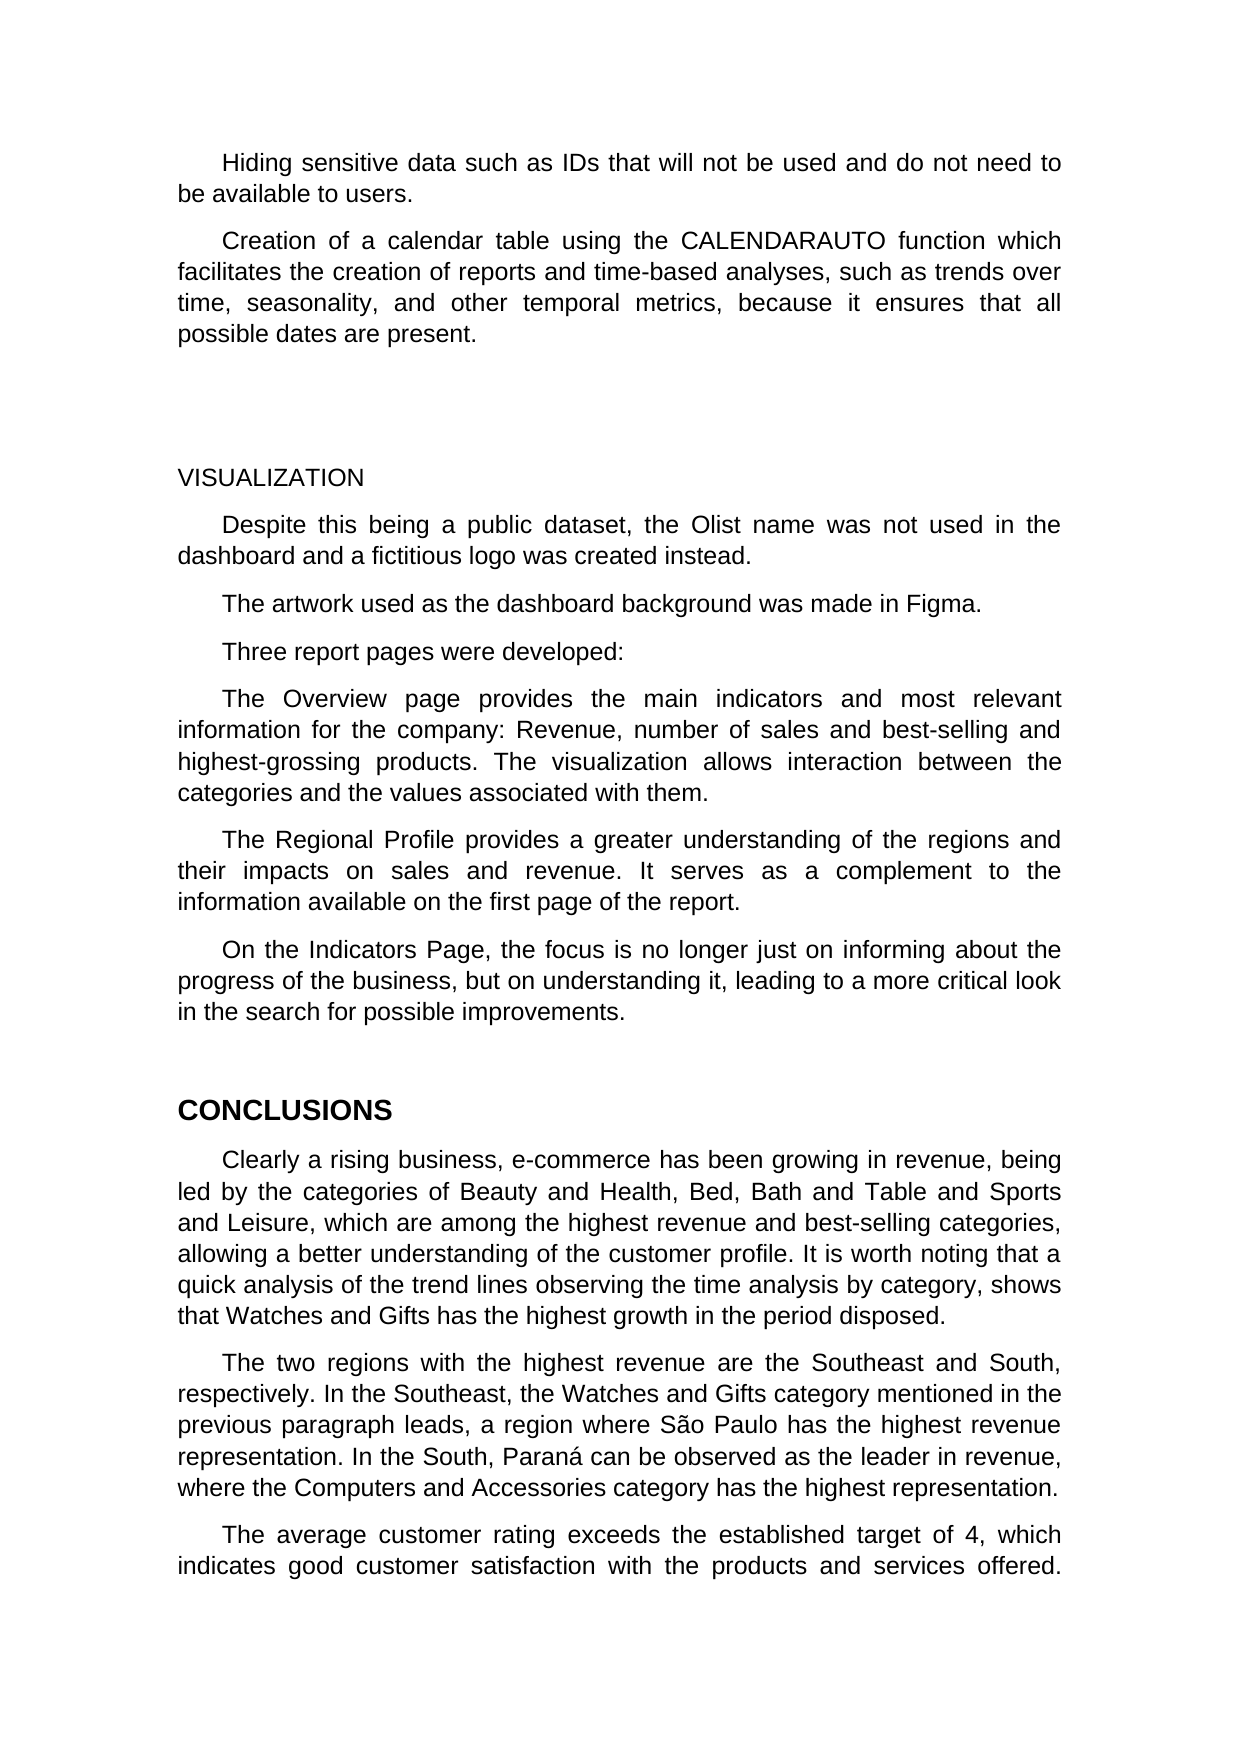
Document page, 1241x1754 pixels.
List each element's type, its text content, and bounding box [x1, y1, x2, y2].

text Clearly a rising business, e-commerce has been growing in revenue, being led by the categories of Beauty and Health, Bed, Bath and Table and Sports and Leisure, which are among the highest revenue and best-selling categories, allowing a better understanding of the customer profile. It is worth noting that a quick analysis of the trend lines observing the time analysis by category, shows that Watches and Gifts has the highest growth in the period disposed. [177, 1145, 1063, 1329]
text Three report pages were developed: [177, 637, 1063, 666]
text Creation of a calendar table using the CALENDARAUTO function which facilitates the creation of reports and time-based analyses, such as trends over time, seasonality, and other temporal metrics, because it ensures that all possible dates are present. [177, 226, 1063, 348]
text The two regions with the highest revenue are the Southeast and South, respectively. In the Southeast, the Watches and Gifts category mentioned in the previous paragraph leads, a region where São Paulo has the highest revenue representation. In the South, Paraná can be observed as the leader in revenue, where the Computers and Accessories category has the highest representation. [177, 1348, 1063, 1501]
text Despite this being a public dataset, the Olist name was not used in the dashboard and a fictitious logo was created instead. [177, 510, 1063, 570]
text The Regional Profile provides a greater understanding of the regions and their impacts on sales and revenue. It serves as a complement to the information available on the first page of the report. [177, 825, 1063, 916]
text Hiding sensitive data such as IDs that will not be used and do not need to be available to users. [177, 148, 1063, 207]
text The Overview page provides the main indicators and most relevant information for the company: Revenue, number of sales and best-selling and highest-grossing products. The visualization allows interaction between the categories and the values associated with them. [177, 684, 1063, 806]
text On the Indicators Page, the focus is no longer just on informing about the progress of the business, but on understanding it, leading to a more critical look in the search for possible improvements. [177, 935, 1063, 1026]
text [177, 1520, 1063, 1580]
text CONCLUSIONS [177, 1093, 1063, 1126]
text The artwork used as the dashboard background was made in Figma. [177, 589, 1063, 618]
text VISUALIZATION [177, 463, 1063, 491]
